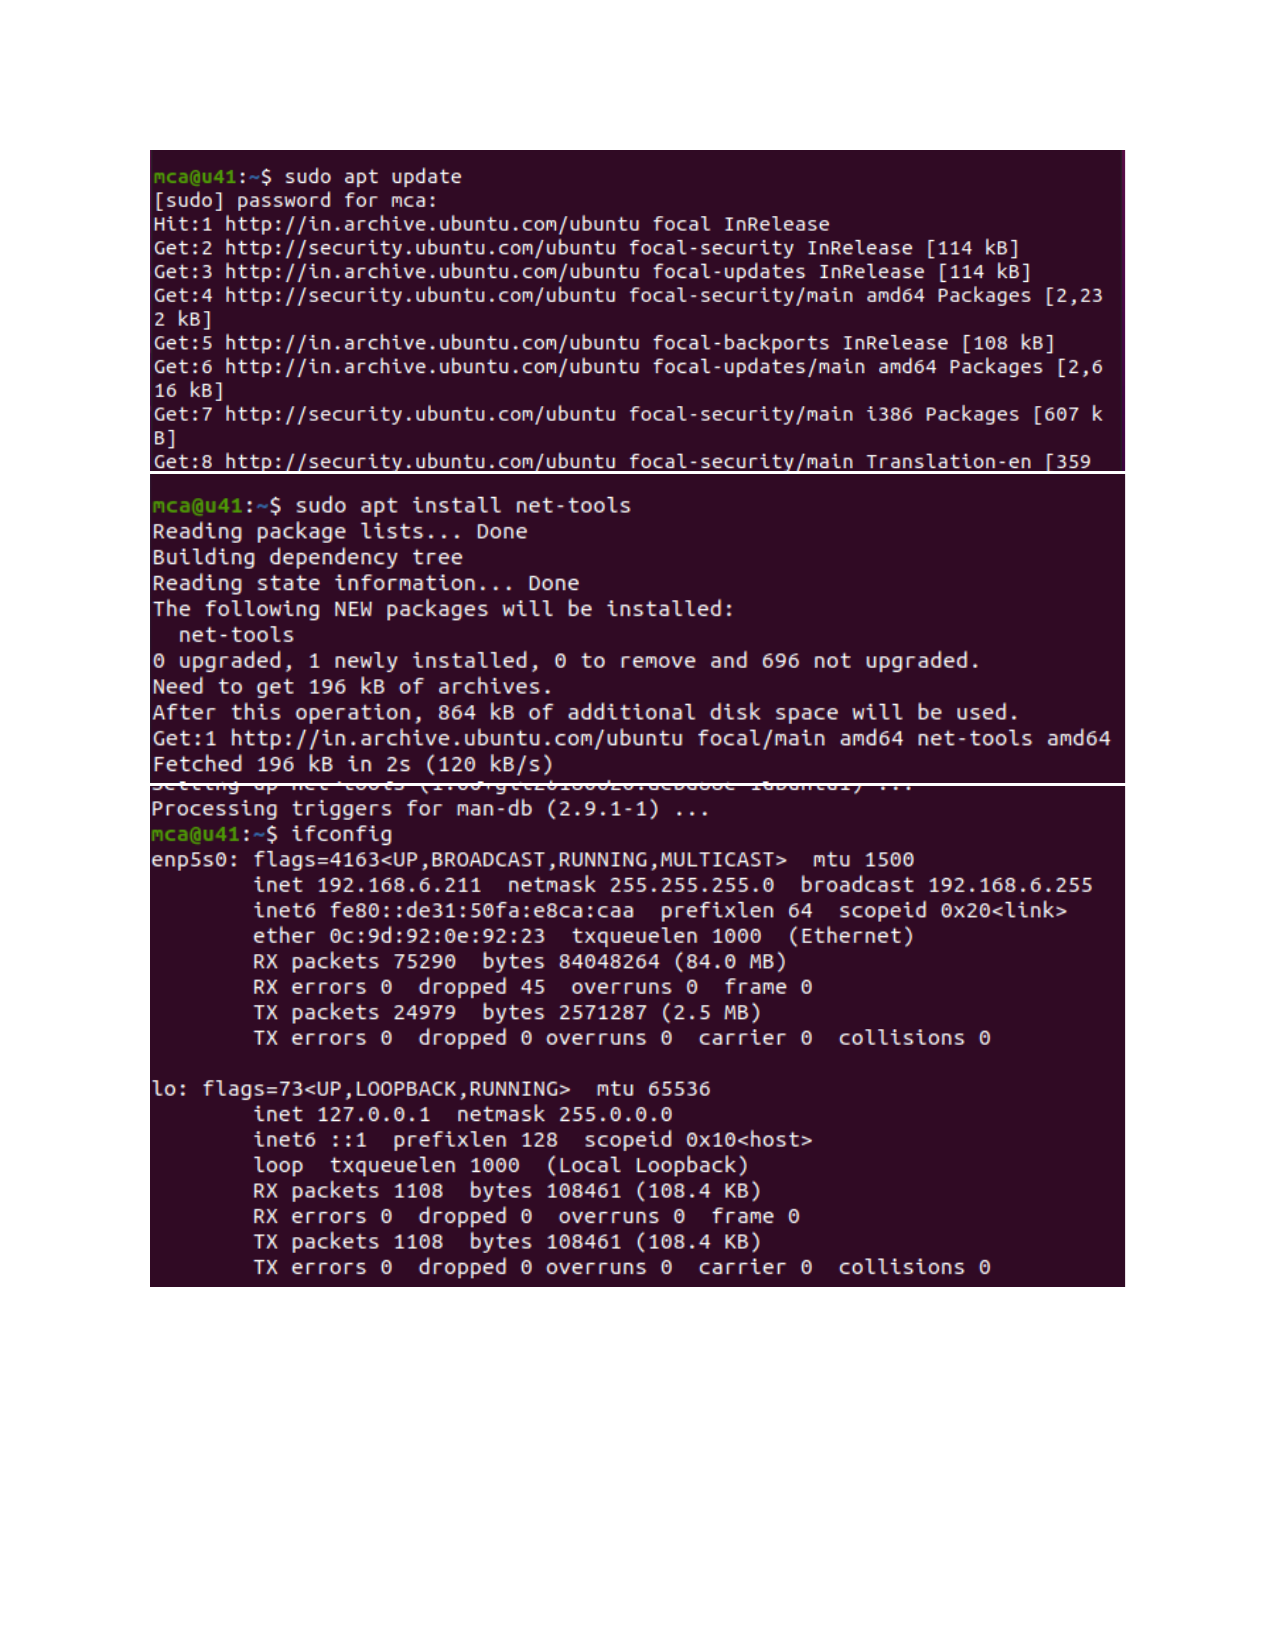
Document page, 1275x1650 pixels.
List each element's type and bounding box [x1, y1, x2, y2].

picture [150, 786, 1125, 1287]
picture [150, 474, 1125, 783]
picture [150, 150, 1125, 471]
